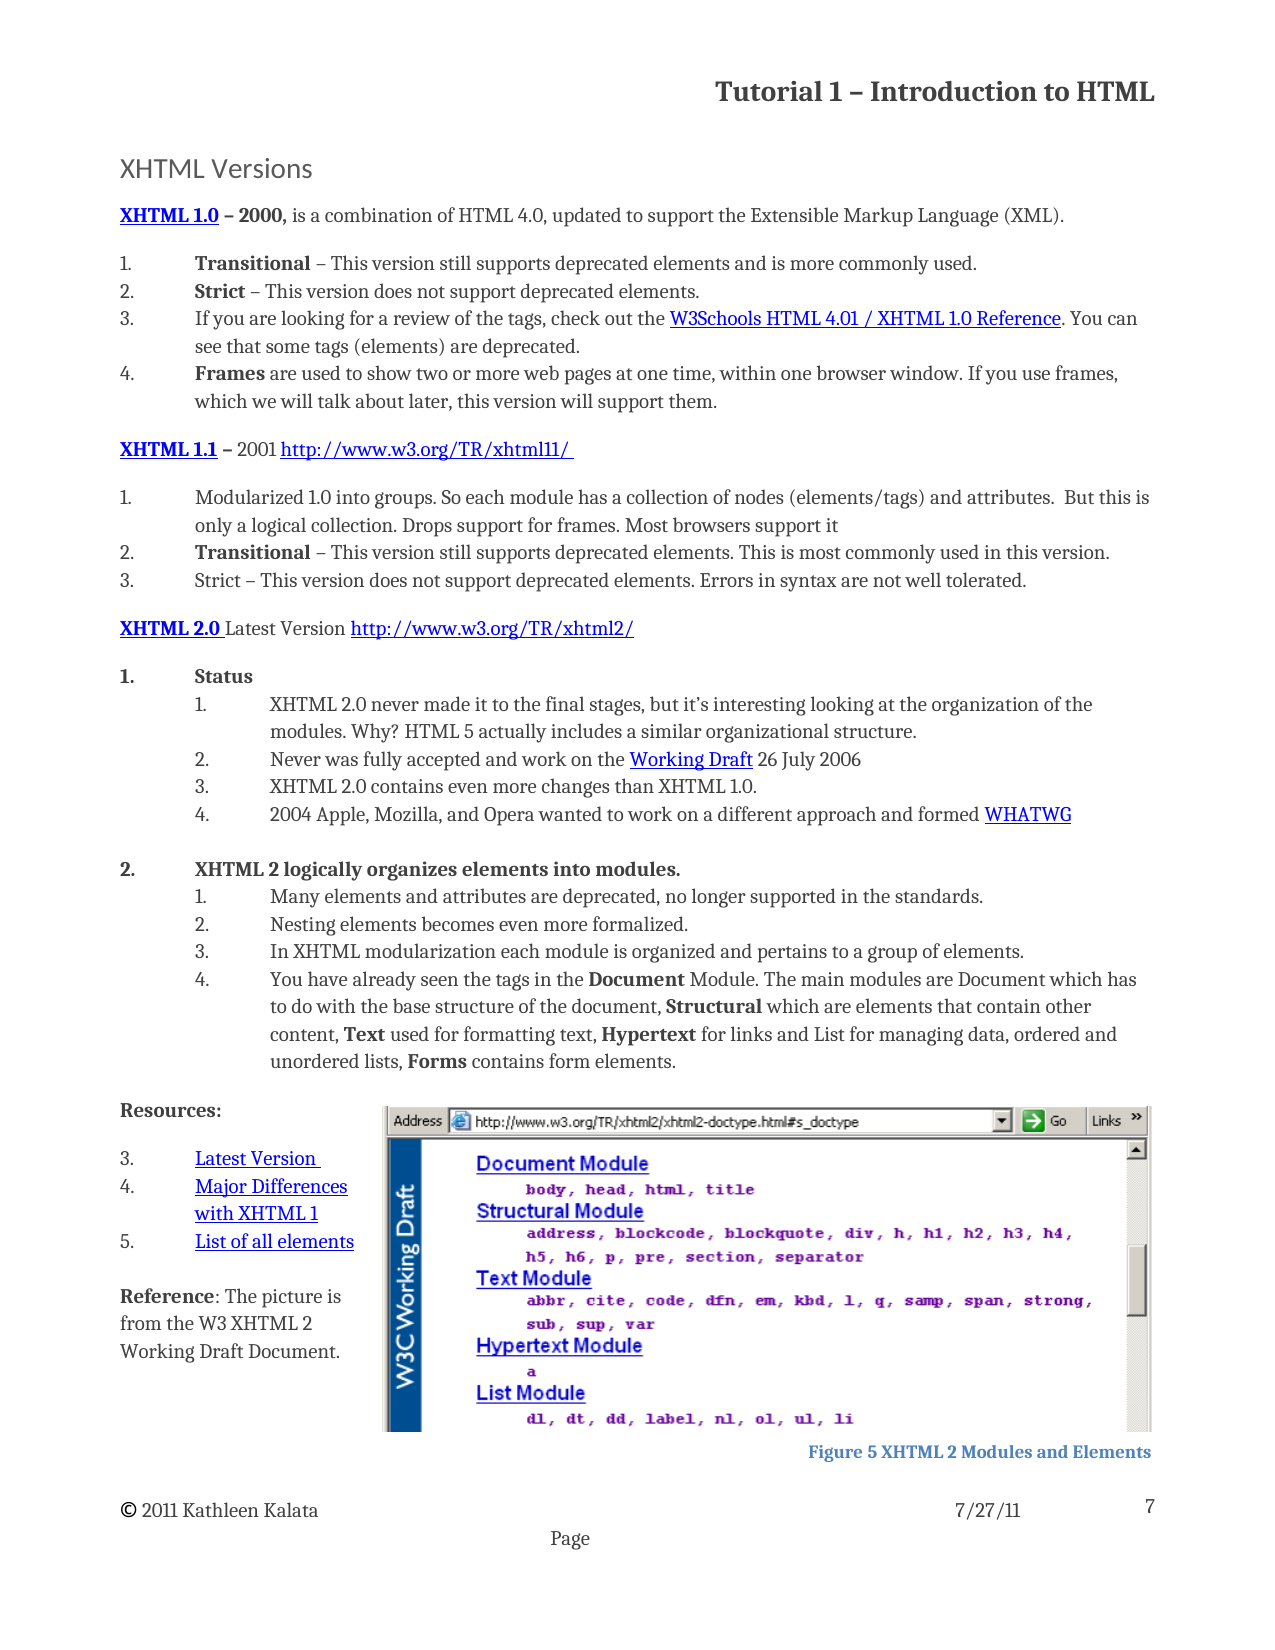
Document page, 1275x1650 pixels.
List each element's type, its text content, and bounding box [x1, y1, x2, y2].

list XHTML 2.0 contains even more changes than XHTML 1.0. [195, 775, 1155, 799]
text XHTML 1.0 – 2000, is a combination of HTML 4.0, updated to support the Extensible Markup Language (XML). [120, 203, 1155, 227]
list Modularized 1.0 into groups. So each module has a collection of nodes (elements/tags) and attributes. But this is only a logical collection. Drops support for frames. Most browsers support it [120, 486, 1155, 537]
list Transitional – This version still supports deprecated elements. This is most commonly used in this version. [120, 541, 1155, 565]
text XHTML 2.0 Latest Version http://www.w3.org/TR/xhtml2/ [120, 617, 1155, 641]
list Never was fully accepted and work on the Working Draft 26 July 2006 [195, 748, 1155, 772]
list Nesting elements becomes even more formalized. [195, 913, 1155, 937]
list Major Differences with XHTML 1 [120, 1174, 382, 1226]
list Latest Version [120, 1147, 382, 1171]
list Strict – This version does not support deprecated elements. [120, 279, 1155, 303]
list Transitional – This version still supports deprecated elements and is more commonly used. [120, 252, 1155, 276]
list List of all elements [120, 1229, 382, 1253]
list Status [120, 665, 1155, 689]
list 2004 Apple, Mozilla, and Opera wanted to work on a different approach and formed WHATWG [195, 803, 1155, 854]
list Strict – This version does not support deprecated elements. Errors in syntax are not well tolerated. [120, 568, 1155, 592]
list You have already seen the tags in the Document Module. The main modules are Document which has to do with the base structure of the document, Structural which are elements that contain other content, Text used for formatting text, Hypertext for links and List for managing data, ordered and unordered lists, Forms contains form elements. [195, 968, 1155, 1074]
list Many elements and attributes are deprecated, no longer supported in the standards. [195, 885, 1155, 909]
list Frames are used to show two or more web pages at one time, within one browser window. If you use frames, which we will talk about later, this version will support them. [120, 362, 1155, 413]
text Resources: [120, 1098, 1155, 1122]
list XHTML 2 logically organizes elements into modules. [120, 858, 1155, 882]
list XHTML 2.0 never made it to the final stages, but it’s interesting looking at the organization of the modules. Why? HTML 5 actually includes a similar organizational structure. [195, 693, 1155, 744]
list In XHTML modularization each module is organized and pertains to a group of elements. [195, 940, 1155, 964]
subtitle XHTML Versions [120, 150, 1155, 186]
text XHTML 1.1 – 2001 http://www.w3.org/TR/xhtml11/ [120, 438, 1155, 462]
list If you are looking for a review of the tags, check out the W3Schools HTML 4.01 / XHTML 1.0 Reference. You can see that some tags (elements) are deprecated. [120, 307, 1155, 358]
list Reference: The picture is from the W3 XHTML 2 Working Draft Document. [120, 1284, 382, 1363]
